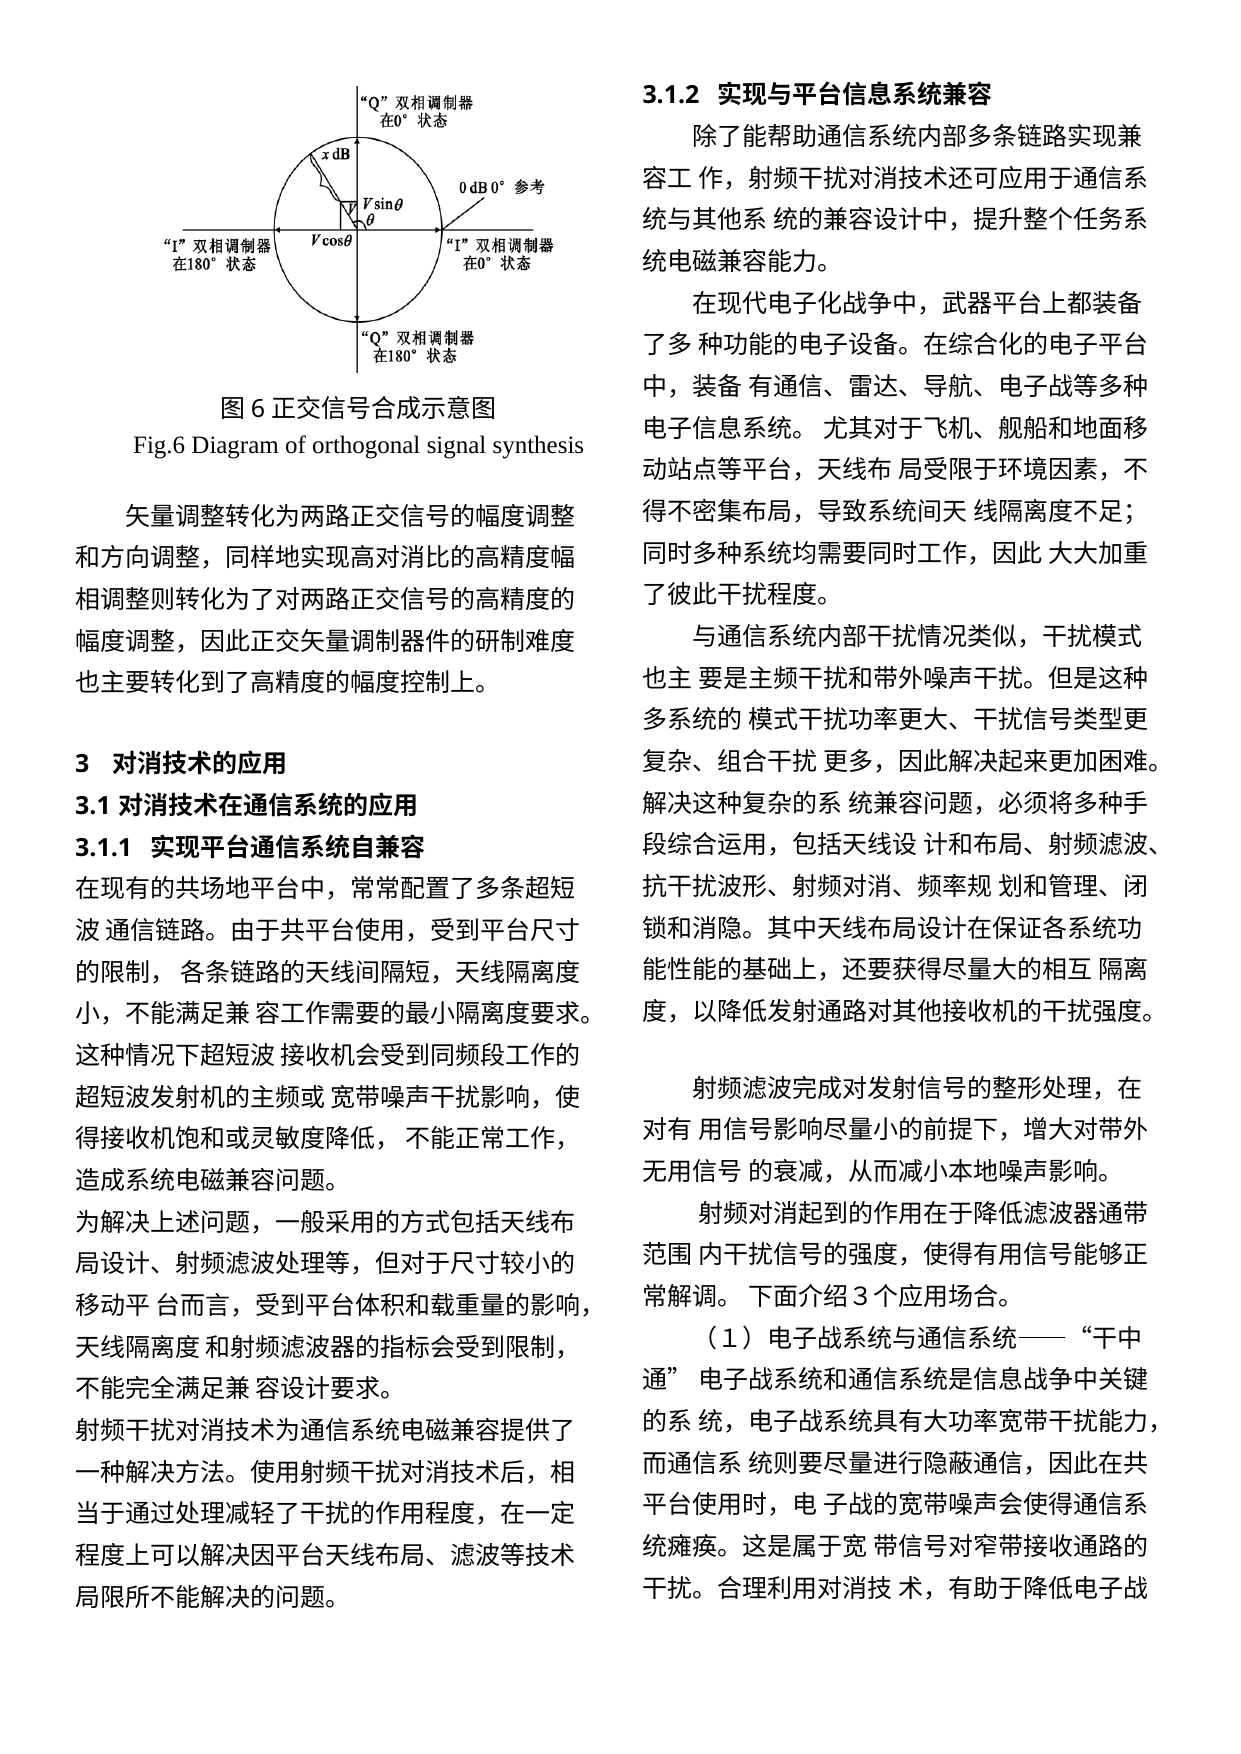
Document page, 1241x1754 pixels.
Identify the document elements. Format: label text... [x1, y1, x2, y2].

text Fig.6 Diagram of orthogonal signal synthesis [75, 430, 592, 459]
list 为解决上述问题，一般采用的方式包括天线布 局设计、射频滤波处理等，但对于尺寸较小的移动平 台而言，受到平台体积和载重量的影响，天线隔离度 和射频滤波器的指标会受到限制，不能完全满足兼 容设计要求。 [75, 1202, 592, 1405]
list 对消技术的应用 [75, 744, 592, 780]
picture [125, 75, 595, 384]
text 在现代电子化战争中，武器平台上都装备了多 种功能的电子设备。在综合化的电子平台中，装备 有通信、雷达、导航、电子战等多种电子信息系统。 尤其对于飞机、舰船和地面移动站点等平台，天线布 局受限于环境因素，不得不密集布局，导致系统间天 线隔离度不足；同时多种系统均需要同时工作，因此 大大加重了彼此干扰程度。 [642, 283, 1159, 611]
list 射频干扰对消技术为通信系统电磁兼容提供了 一种解决方法。使用射频干扰对消技术后，相当于通过处理减轻了干扰的作用程度，在一定程度上可以解决因平台天线布局、滤波等技术局限所不能解决的问题。 [75, 1410, 592, 1613]
list 在现有的共场地平台中，常常配置了多条超短波 通信链路。由于共平台使用，受到平台尺寸的限制， 各条链路的天线间隔短，天线隔离度小，不能满足兼 容工作需要的最小隔离度要求。这种情况下超短波 接收机会受到同频段工作的超短波发射机的主频或 宽带噪声干扰影响，使得接收机饱和或灵敏度降低， 不能正常工作，造成系统电磁兼容问题。 [75, 869, 592, 1197]
text 除了能帮助通信系统内部多条链路实现兼容工 作，射频干扰对消技术还可应用于通信系统与其他系 统的兼容设计中，提升整个任务系统电磁兼容能力。 [642, 117, 1159, 278]
text 图6 正交信号合成示意图 [75, 388, 592, 425]
text 射频滤波完成对发射信号的整形处理，在对有 用信号影响尽量小的前提下，增大对带外无用信号 的衰减，从而减小本地噪声影响。 [642, 1068, 1159, 1188]
list 实现与平台信息系统兼容 [642, 75, 1159, 111]
list 实现平台通信系统自兼容 [75, 827, 592, 863]
text 矢量调整转化为两路正交信号的幅度调整和方向调整，同样地实现高对消比的高精度幅相调整则转化为了对两路正交信号的高精度的幅度调整，因此正交矢量调制器件的研制难度也主要转化到了高精度的幅度控制上。 [75, 496, 592, 699]
text 与通信系统内部干扰情况类似，干扰模式也主 要是主频干扰和带外噪声干扰。但是这种多系统的 模式干扰功率更大、干扰信号类型更复杂、组合干扰 更多，因此解决起来更加困难。解决这种复杂的系 统兼容问题，必须将多种手段综合运用，包括天线设 计和布局、射频滤波、抗干扰波形、射频对消、频率规 划和管理、闭锁和消隐。其中天线布局设计在保证各系统功能性能的基础上，还要获得尽量大的相互 隔离度，以降低发射通路对其他接收机的干扰强度。 [642, 617, 1159, 1064]
text 射频对消起到的作用在于降低滤波器通带范围 内干扰信号的强度，使得有用信号能够正常解调。 下面介绍３个应用场合。 [642, 1193, 1159, 1313]
list 对消技术在通信系统的应用 [75, 785, 592, 822]
